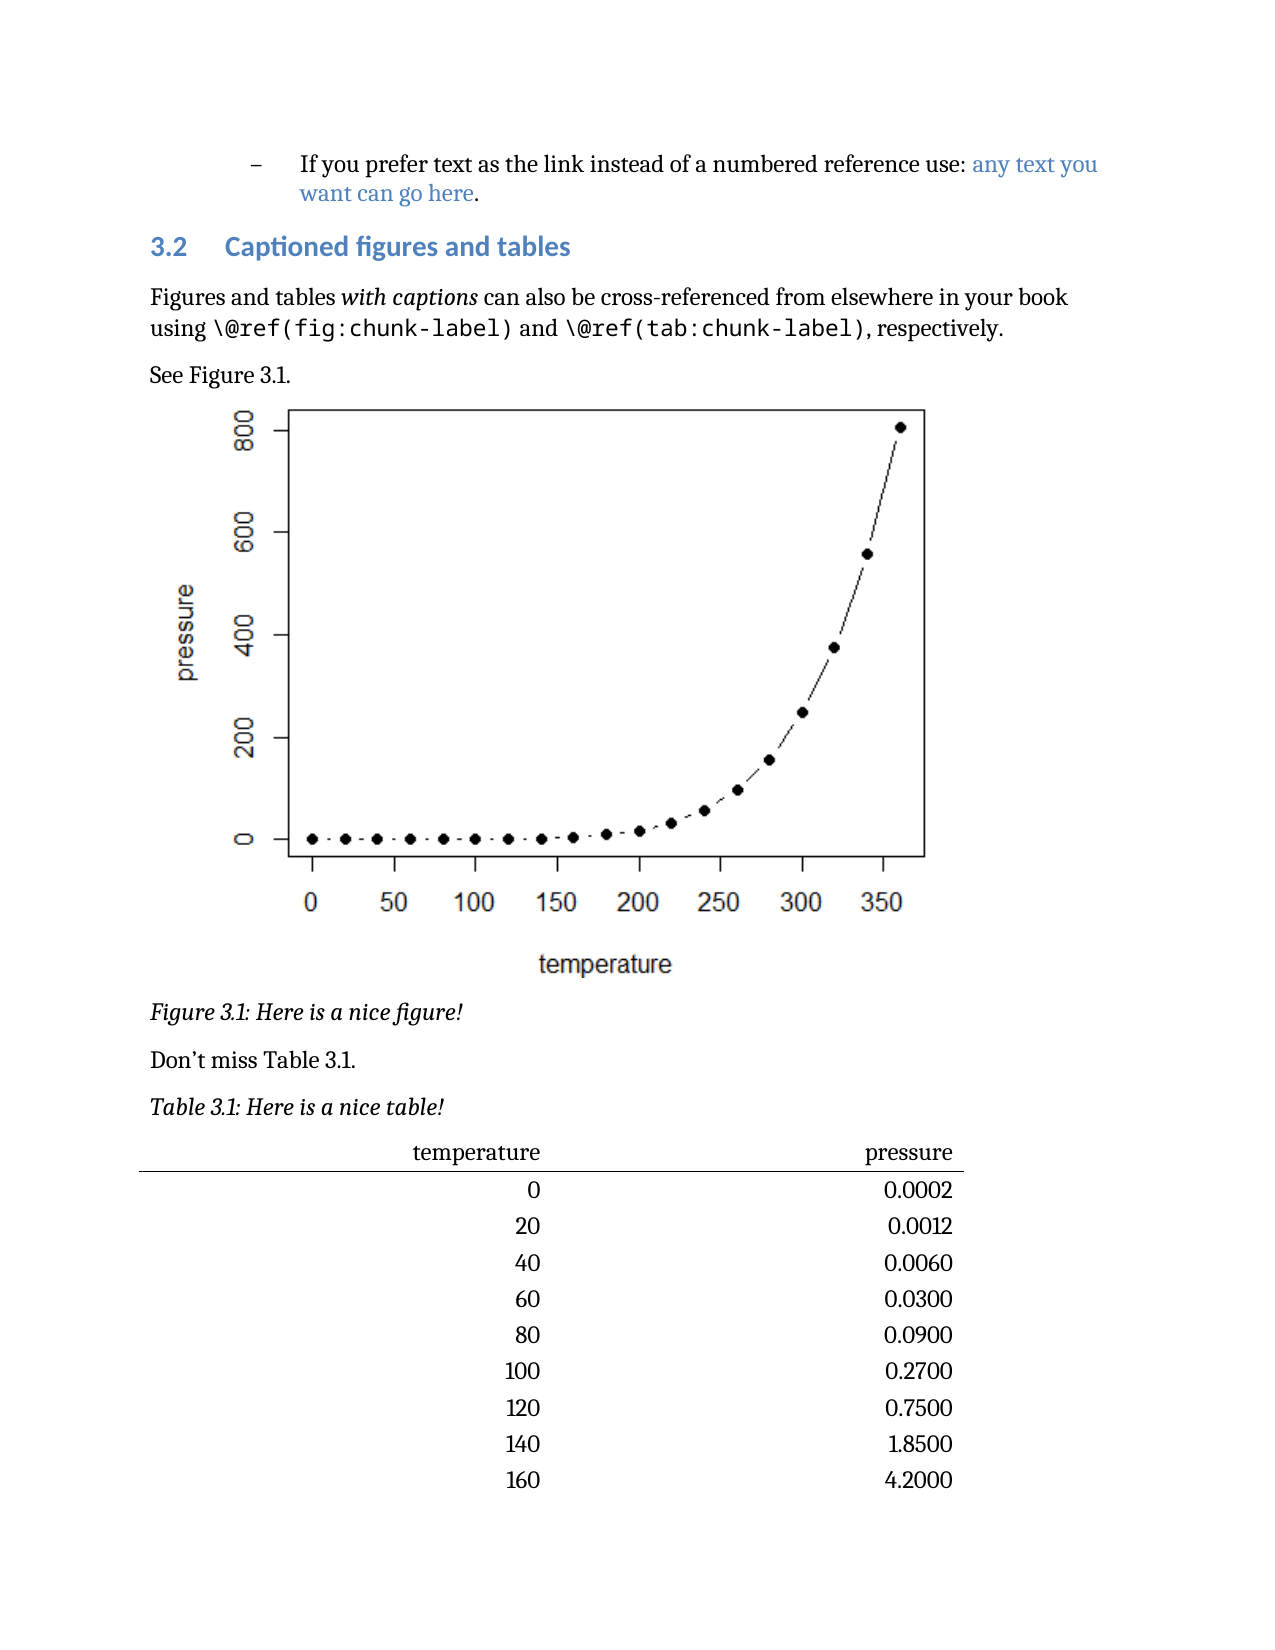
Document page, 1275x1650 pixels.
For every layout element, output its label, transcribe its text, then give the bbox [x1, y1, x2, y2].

table_cell 140 [139, 1426, 551, 1462]
table_cell 0.0002 [551, 1172, 964, 1208]
table_cell 0.0060 [551, 1245, 964, 1281]
table_cell 120 [139, 1390, 551, 1426]
table_cell 0.0900 [551, 1317, 964, 1353]
table_header pressure [551, 1135, 964, 1171]
table_cell 160 [139, 1462, 551, 1498]
text Don’t miss Table 3.1. [150, 1046, 1125, 1074]
table_cell 4.2000 [551, 1462, 964, 1498]
table_cell 20 [139, 1209, 551, 1245]
table_cell 80 [139, 1317, 551, 1353]
picture [168, 408, 927, 978]
table_cell 60 [139, 1281, 551, 1317]
text See Figure 3.1. [150, 361, 1125, 390]
text Figure 3.1: Here is a nice figure! [150, 998, 1125, 1027]
list If you prefer text as the link instead of a numbered reference use: any text you want can go here. [250, 150, 1125, 207]
table_cell 100 [139, 1354, 551, 1390]
table_cell 0.2700 [551, 1354, 964, 1390]
table_header temperature [139, 1135, 551, 1171]
table_cell 0 [139, 1172, 551, 1208]
table_cell 0.0300 [551, 1281, 964, 1317]
text Table 3.1: Here is a nice table! [150, 1093, 1125, 1122]
table_cell 1.8500 [551, 1426, 964, 1462]
table_cell 0.7500 [551, 1390, 964, 1426]
text Figures and tables with captions can also be cross-referenced from elsewhere in your book using \@ref(fig:chunk-label) and \@ref(tab:chunk-label), respectively. [150, 283, 1125, 343]
table_cell 0.0012 [551, 1209, 964, 1245]
table_cell 40 [139, 1245, 551, 1281]
subtitle 3.2 Captioned figures and tables [150, 228, 1125, 264]
